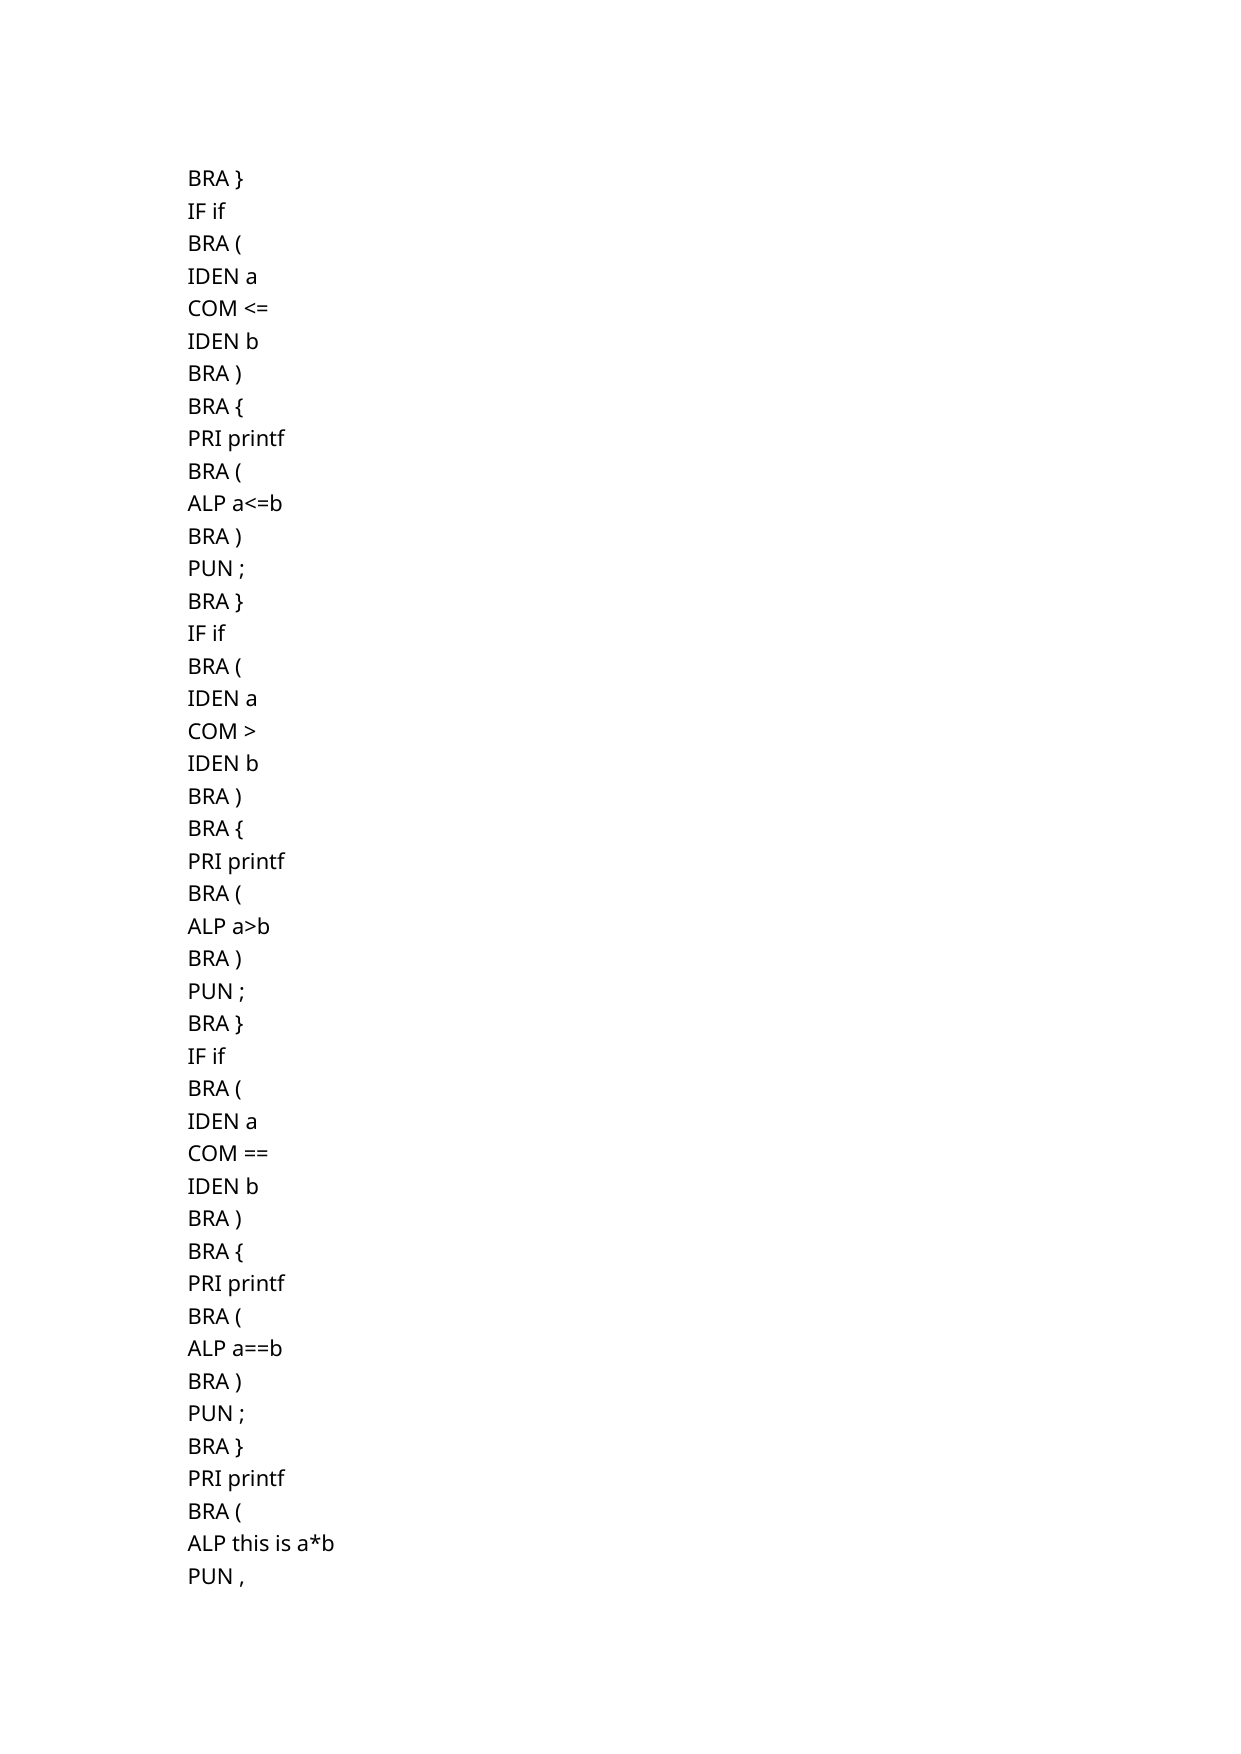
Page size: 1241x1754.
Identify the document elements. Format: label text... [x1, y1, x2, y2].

text BRA } [187, 584, 1053, 617]
text BRA ) [187, 1202, 1053, 1234]
text IDEN a [187, 1104, 1053, 1137]
text BRA } [187, 1007, 1053, 1039]
text PRI printf [187, 1462, 1053, 1494]
text IF if [187, 1039, 1053, 1072]
text BRA ) [187, 357, 1053, 389]
text BRA ) [187, 779, 1053, 812]
text ALP this is a*b [187, 1527, 1053, 1559]
text IF if [187, 194, 1053, 227]
text BRA ( [187, 649, 1053, 682]
text PUN ; [187, 1397, 1053, 1429]
text BRA ( [187, 877, 1053, 909]
text PUN ; [187, 552, 1053, 584]
text PRI printf [187, 844, 1053, 877]
text COM > [187, 714, 1053, 747]
text BRA ( [187, 1299, 1053, 1332]
text PRI printf [187, 422, 1053, 454]
text COM == [187, 1137, 1053, 1169]
text BRA ( [187, 454, 1053, 487]
text BRA } [187, 162, 1053, 194]
text ALP a>b [187, 909, 1053, 942]
text IDEN b [187, 1169, 1053, 1202]
text IDEN a [187, 682, 1053, 714]
text BRA ( [187, 1072, 1053, 1104]
text BRA ) [187, 519, 1053, 552]
text BRA ( [187, 227, 1053, 259]
text BRA { [187, 1234, 1053, 1267]
text ALP a<=b [187, 487, 1053, 519]
text IDEN b [187, 324, 1053, 357]
text BRA } [187, 1429, 1053, 1462]
text ALP a==b [187, 1332, 1053, 1364]
text BRA ( [187, 1494, 1053, 1527]
text IDEN a [187, 259, 1053, 292]
text PUN ; [187, 974, 1053, 1007]
text BRA ) [187, 1364, 1053, 1397]
text PRI printf [187, 1267, 1053, 1299]
text BRA { [187, 812, 1053, 844]
text IF if [187, 617, 1053, 649]
text COM <= [187, 292, 1053, 324]
text BRA { [187, 389, 1053, 422]
text PUN , [187, 1559, 1053, 1592]
text BRA ) [187, 942, 1053, 974]
text IDEN b [187, 747, 1053, 779]
